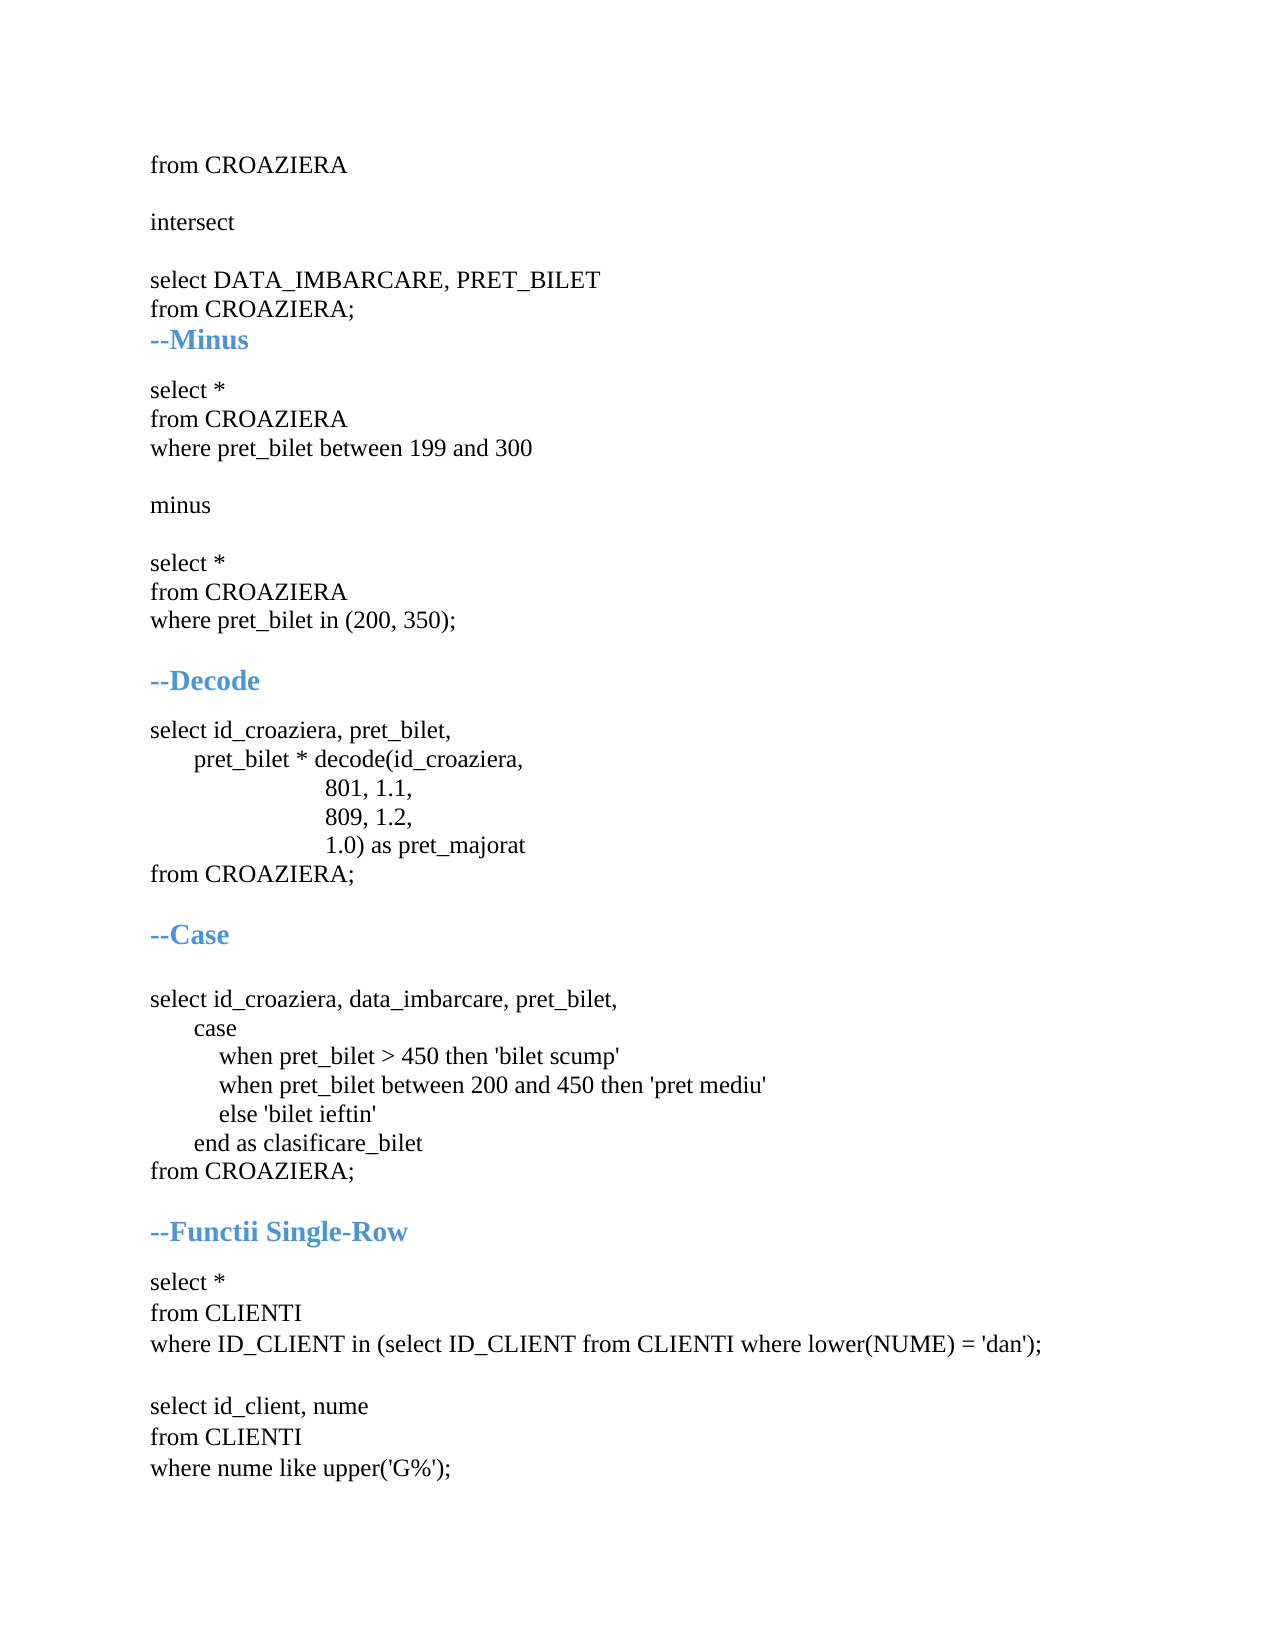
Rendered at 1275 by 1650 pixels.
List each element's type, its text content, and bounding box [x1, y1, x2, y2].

text --Decode [150, 663, 1125, 696]
text from CLIENTI [150, 1298, 1125, 1327]
text 1.0) as pret_majorat [150, 831, 1125, 859]
text --Functii Single-Row [150, 1214, 1125, 1247]
text end as clasificare_bilet [150, 1128, 1125, 1156]
text where pret_bilet between 199 and 300 [150, 433, 1125, 462]
text 801, 1.1, [150, 773, 1125, 802]
text from CROAZIERA; [150, 1156, 1125, 1185]
text where ID_CLIENT in (select ID_CLIENT from CLIENTI where lower(NUME) = 'dan'); [150, 1329, 1125, 1358]
text --Case [150, 917, 1125, 950]
text select id_croaziera, data_imbarcare, pret_bilet, [150, 984, 1125, 1013]
text select id_croaziera, pret_bilet, [150, 716, 1125, 744]
text select * [150, 375, 1125, 404]
text --Minus [150, 322, 1125, 356]
text from CROAZIERA [150, 150, 1125, 179]
text select * [150, 548, 1125, 577]
text select * [150, 1267, 1125, 1296]
text select DATA_IMBARCARE, PRET_BILET [150, 265, 1125, 294]
text when pret_bilet between 200 and 450 then 'pret mediu' [150, 1070, 1125, 1099]
text case [150, 1013, 1125, 1041]
text 809, 1.2, [150, 802, 1125, 831]
text where pret_bilet in (200, 350); [150, 605, 1125, 634]
text from CLIENTI [150, 1422, 1125, 1451]
text pret_bilet * decode(id_croaziera, [150, 744, 1125, 773]
text when pret_bilet > 450 then 'bilet scump' [150, 1041, 1125, 1070]
text else 'bilet ieftin' [150, 1099, 1125, 1128]
text from CROAZIERA [150, 577, 1125, 605]
text where nume like upper('G%'); [150, 1453, 1125, 1482]
text intersect [150, 207, 1125, 236]
text select id_client, nume [150, 1391, 1125, 1420]
text from CROAZIERA; [150, 859, 1125, 888]
text from CROAZIERA; [150, 294, 1125, 322]
text from CROAZIERA [150, 404, 1125, 433]
text minus [150, 490, 1125, 519]
